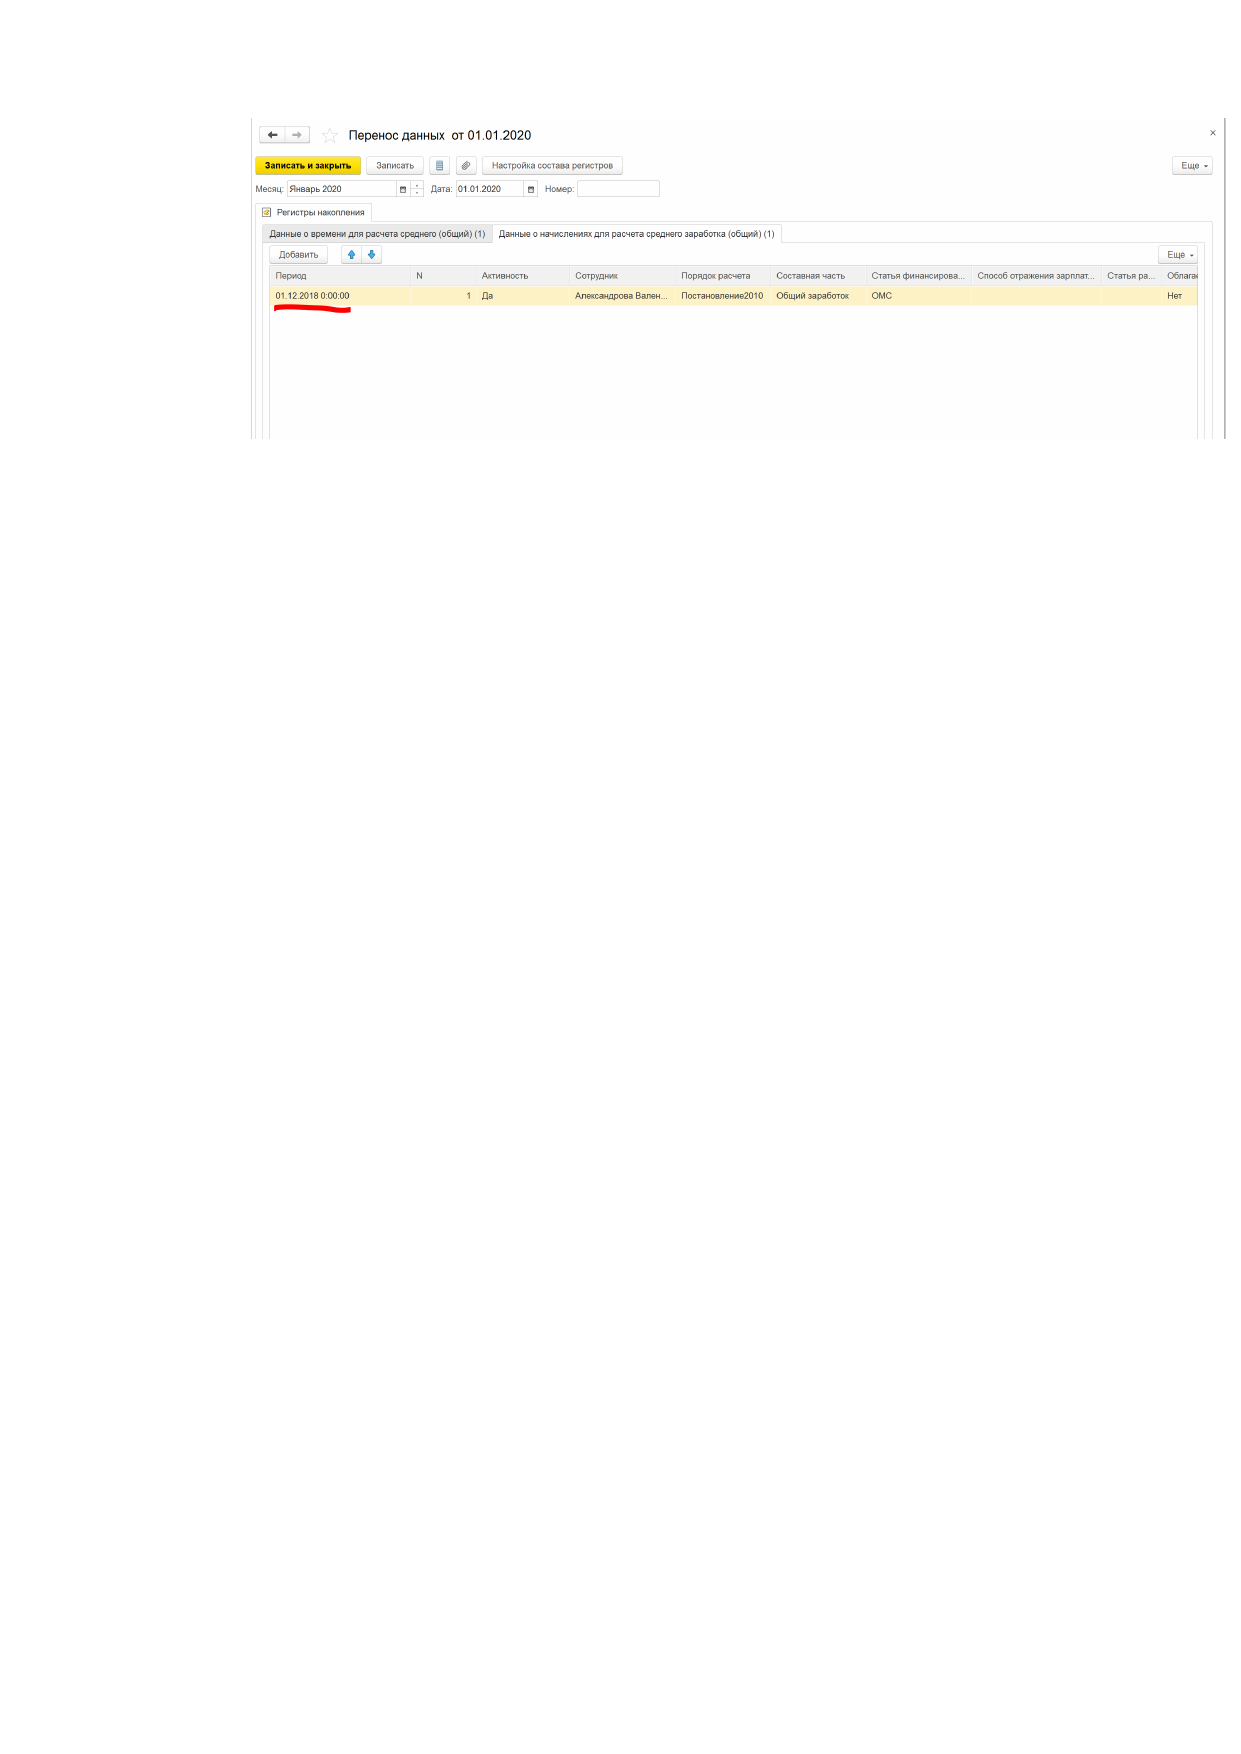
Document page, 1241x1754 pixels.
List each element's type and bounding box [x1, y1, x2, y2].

picture [251, 118, 1226, 439]
